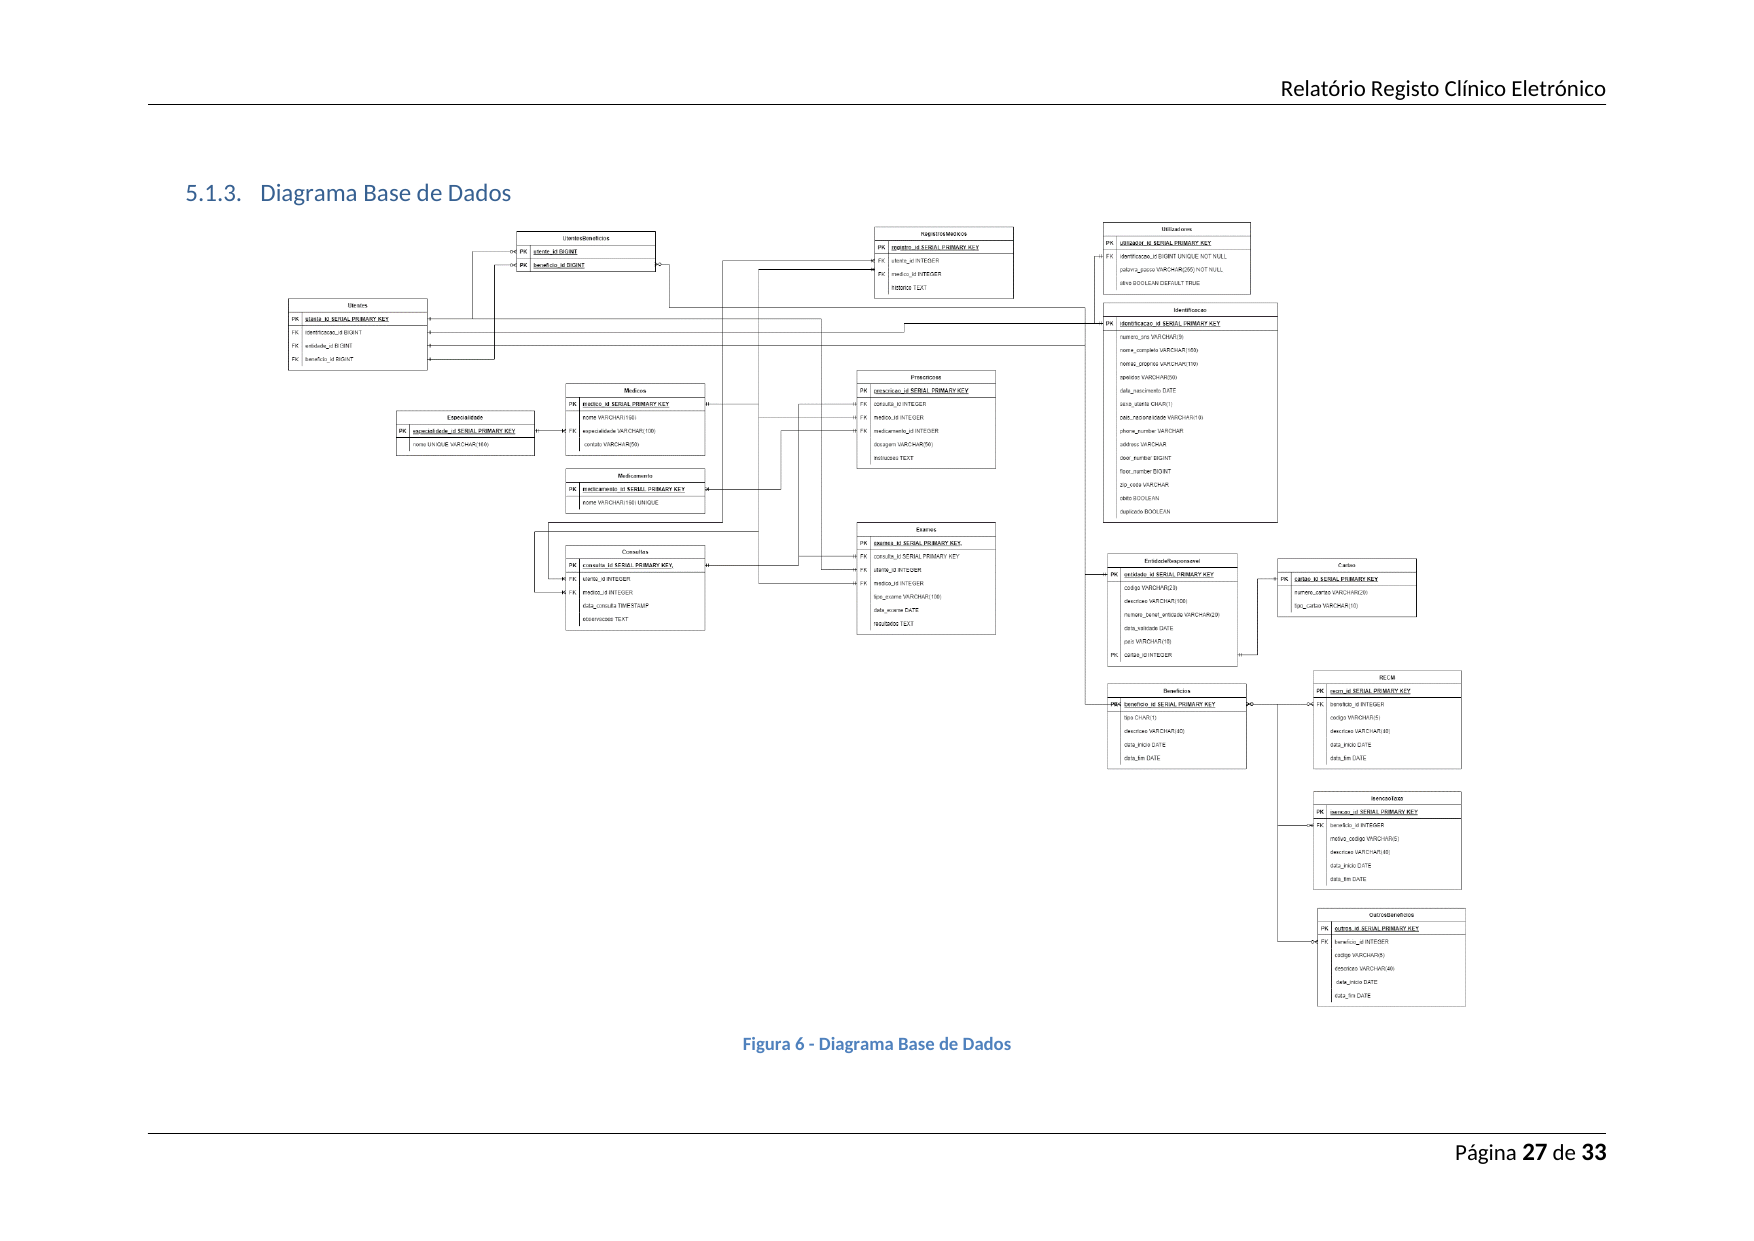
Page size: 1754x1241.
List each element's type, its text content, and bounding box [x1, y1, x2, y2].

picture [288, 222, 1466, 1007]
subtitle Diagrama Base de Dados [185, 177, 1606, 208]
